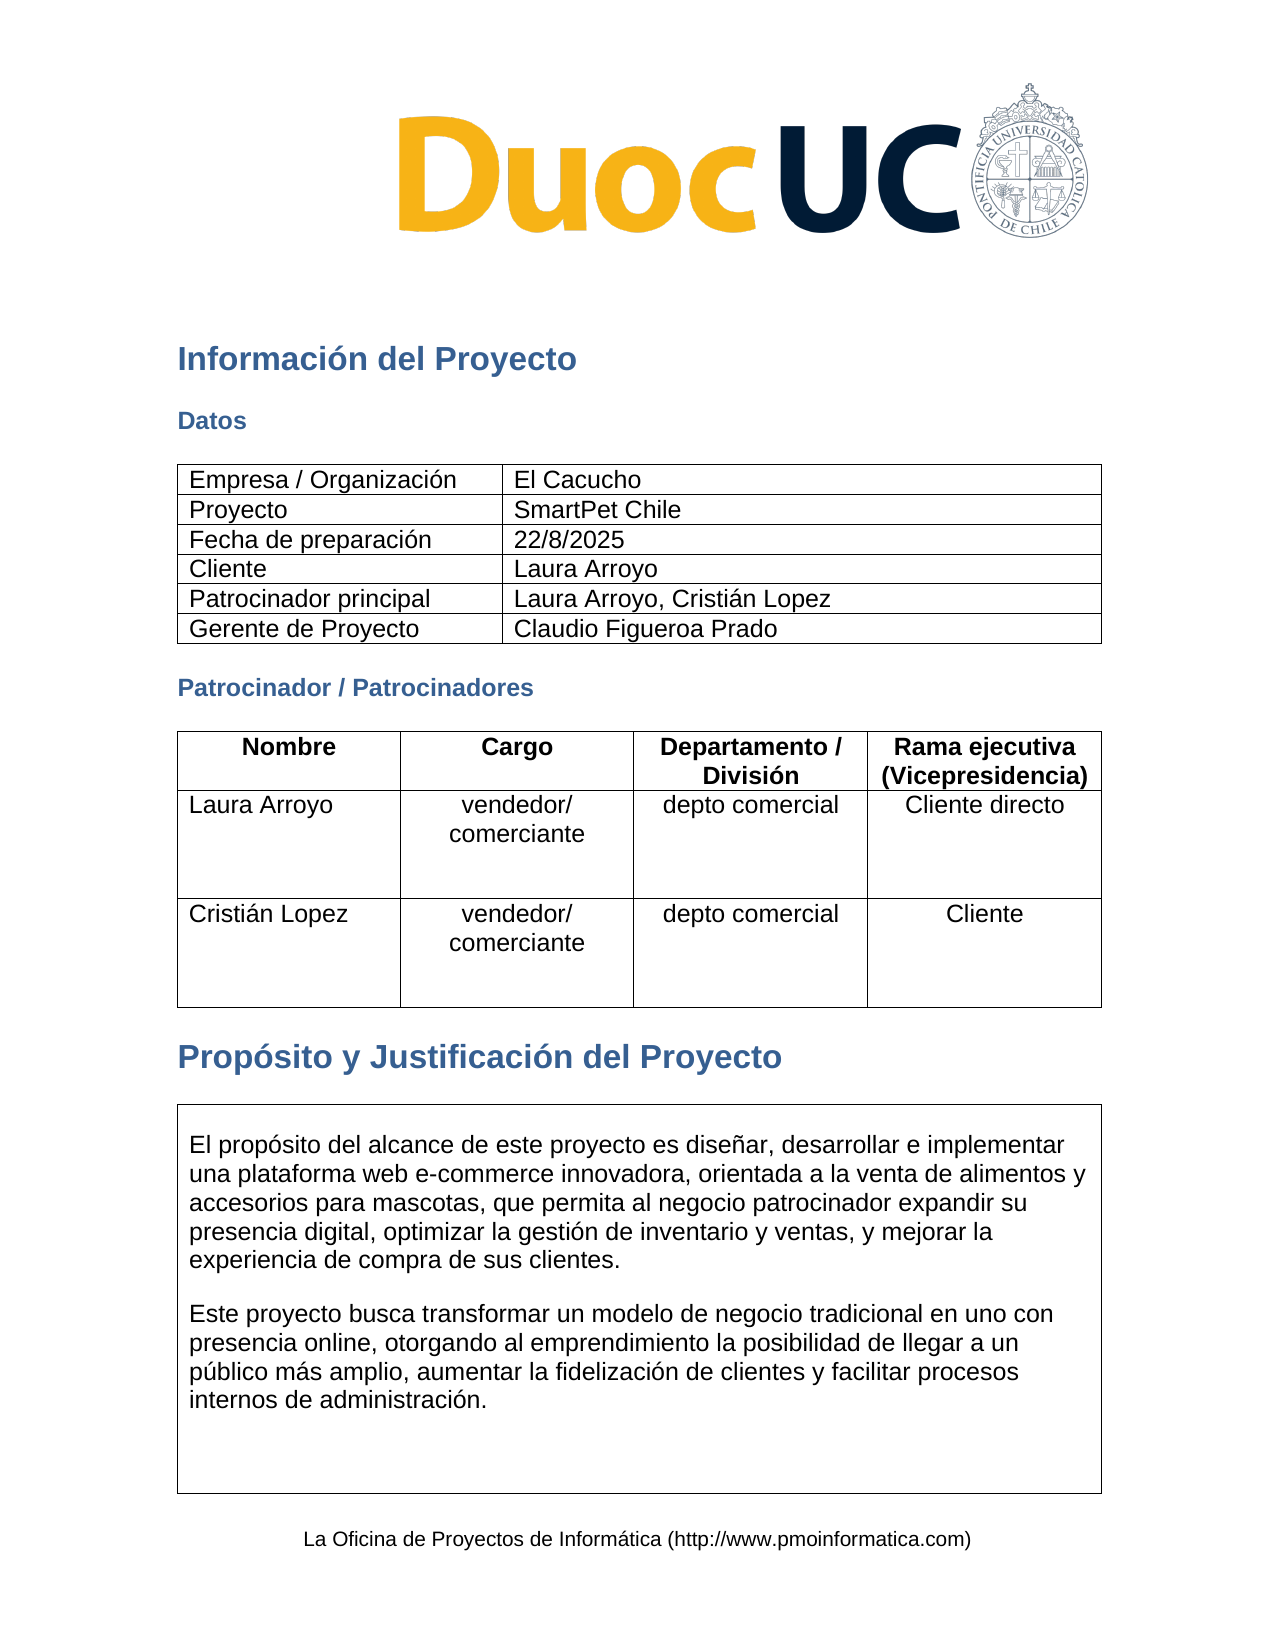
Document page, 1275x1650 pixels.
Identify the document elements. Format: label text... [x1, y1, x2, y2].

table_cell Cliente [178, 555, 502, 583]
table_cell SmartPet Chile [503, 495, 1101, 524]
table_cell Proyecto [178, 495, 502, 524]
text Propósito y Justificación del Proyecto [177, 1037, 1098, 1075]
table_cell Fecha de preparación [178, 525, 502, 553]
table_cell Laura Arroyo, Cristián Lopez [503, 584, 1101, 613]
table_header Nombre [178, 732, 400, 789]
table_header El Cacucho [503, 465, 1101, 494]
picture [389, 73, 1098, 248]
table_cell Cristián Lopez [178, 899, 400, 1007]
table_cell Laura Arroyo [178, 791, 400, 898]
table_cell Cliente directo [868, 791, 1101, 898]
text Información del Proyecto [177, 338, 1098, 377]
table_cell vendedor/comerciante [401, 791, 633, 898]
table_cell 22/8/2025 [503, 525, 1101, 553]
table_header Departamento / División [634, 732, 867, 789]
table_cell Cliente [868, 899, 1101, 1007]
table_cell vendedor/comerciante [401, 899, 633, 1007]
table_cell Laura Arroyo [503, 555, 1101, 583]
table_cell depto comercial [634, 791, 867, 898]
text Datos [177, 406, 1098, 435]
table_cell Gerente de Proyecto [178, 614, 502, 643]
table_cell depto comercial [634, 899, 867, 1007]
table_header Cargo [401, 732, 633, 789]
table_cell Patrocinador principal [178, 584, 502, 613]
text Patrocinador / Patrocinadores [177, 673, 1098, 702]
table_header Rama ejecutiva (Vicepresidencia) [868, 732, 1101, 789]
table_cell Claudio Figueroa Prado [503, 614, 1101, 643]
table_header Empresa / Organización [178, 465, 502, 494]
